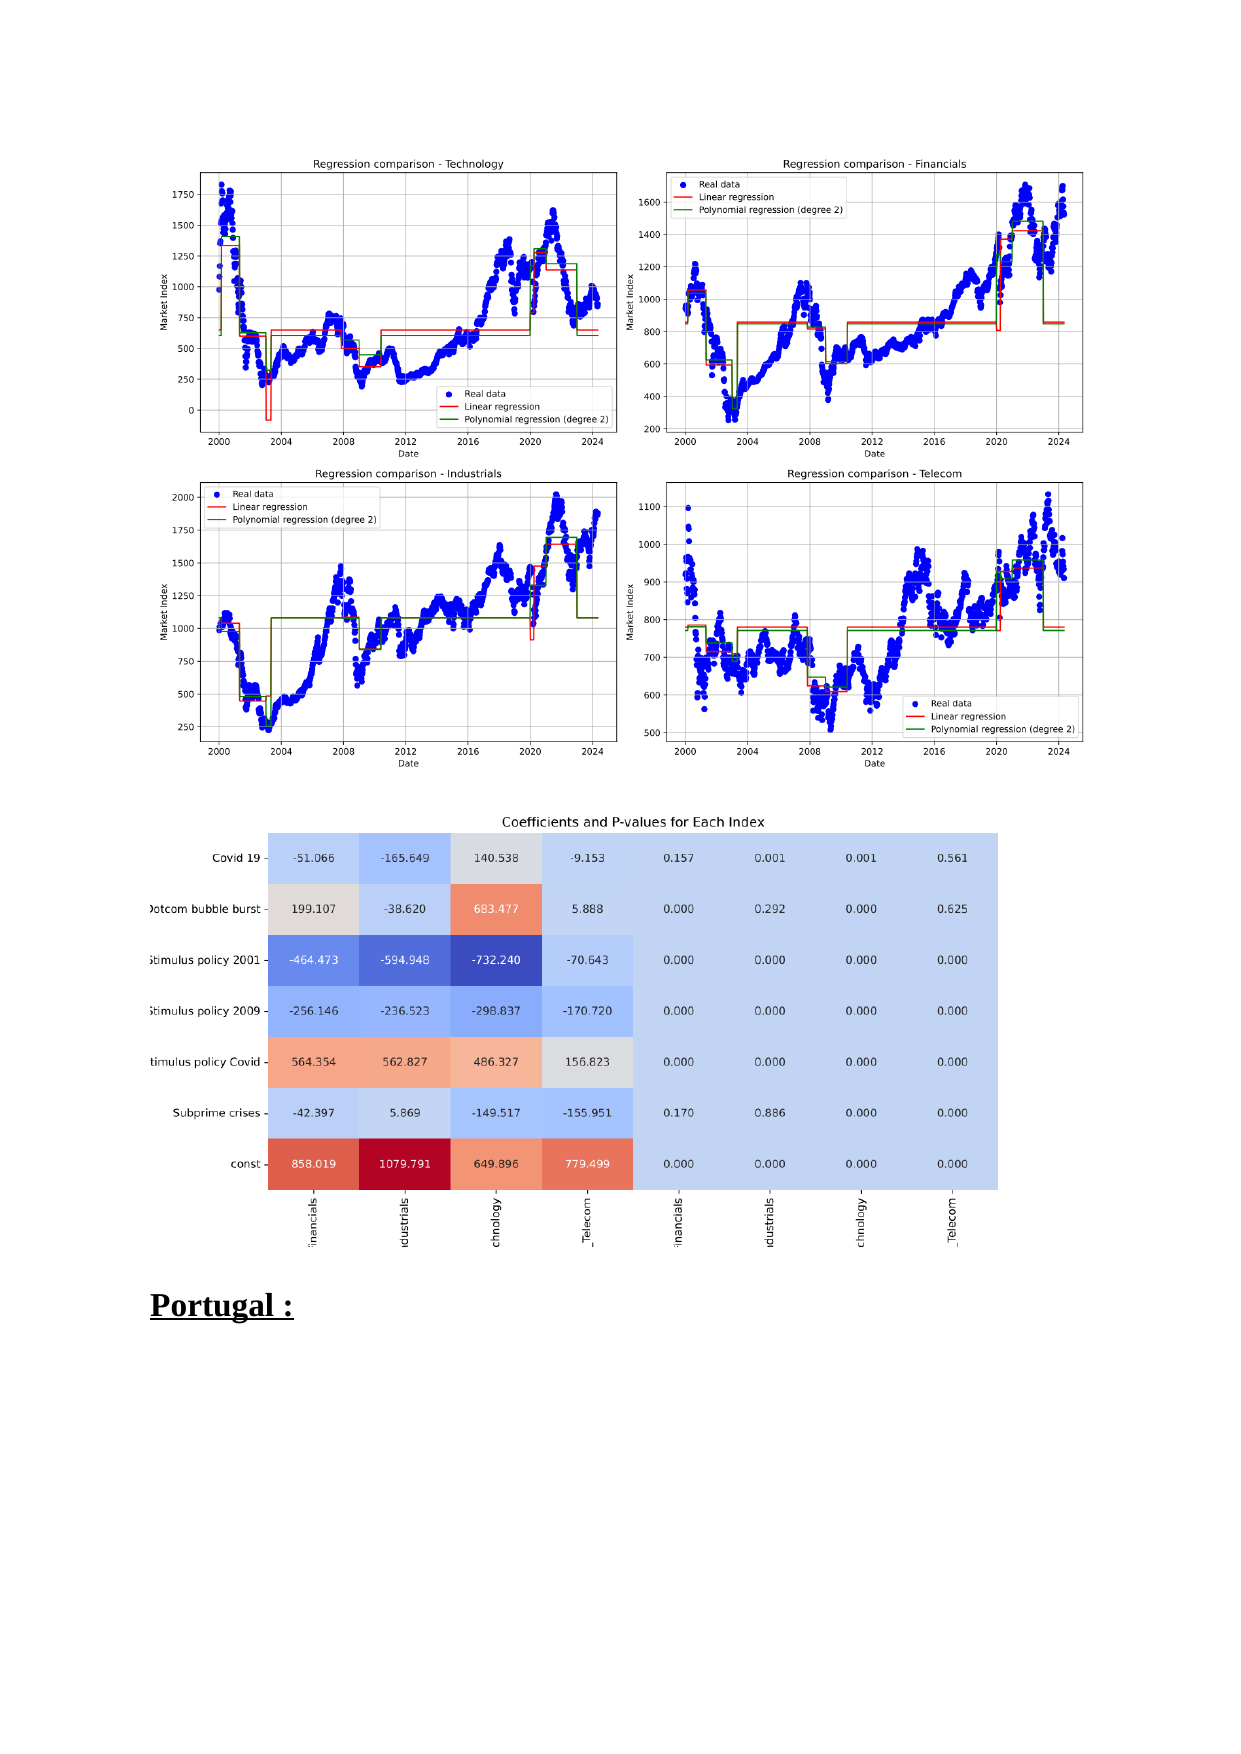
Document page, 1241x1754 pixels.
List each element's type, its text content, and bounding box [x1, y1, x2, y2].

text Portugal : [150, 1285, 1090, 1323]
